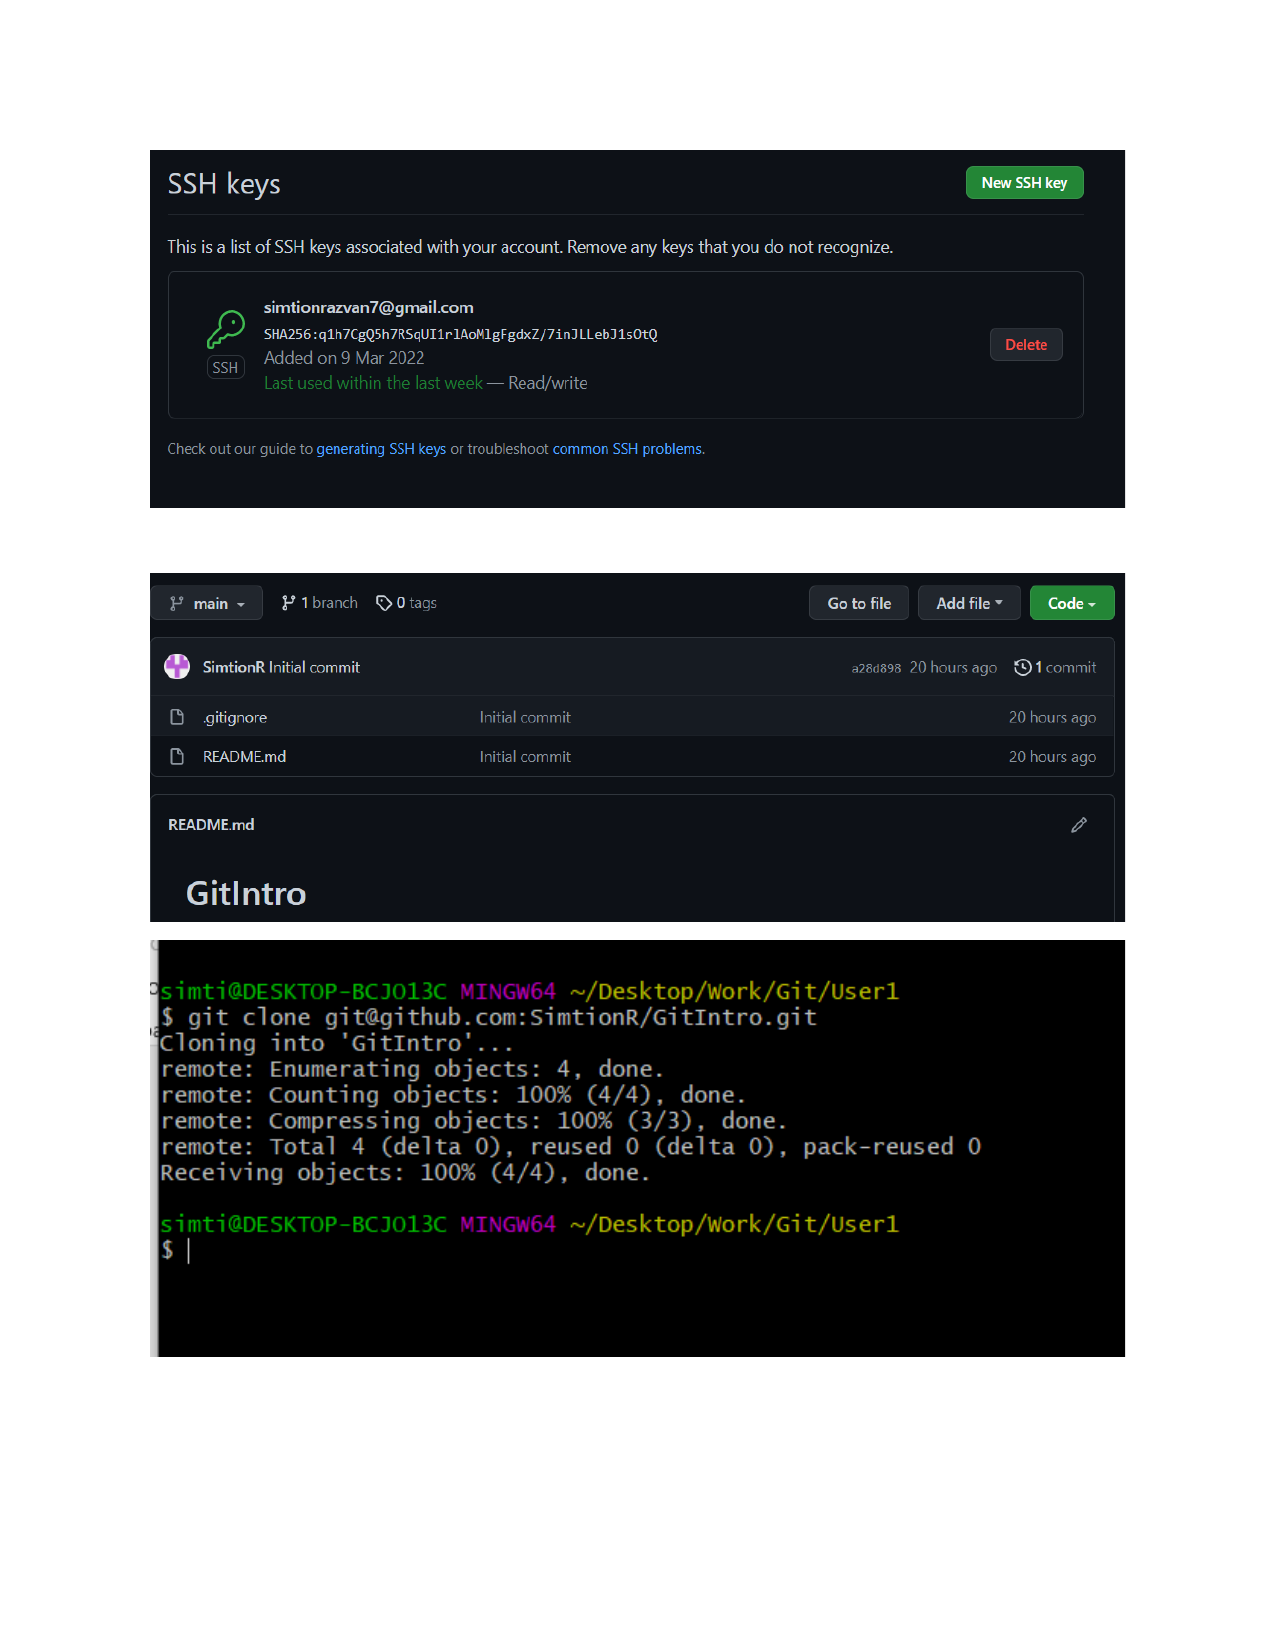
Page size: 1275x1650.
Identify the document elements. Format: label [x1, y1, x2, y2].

picture [150, 573, 1125, 922]
picture [150, 940, 1125, 1357]
picture [150, 150, 1125, 508]
